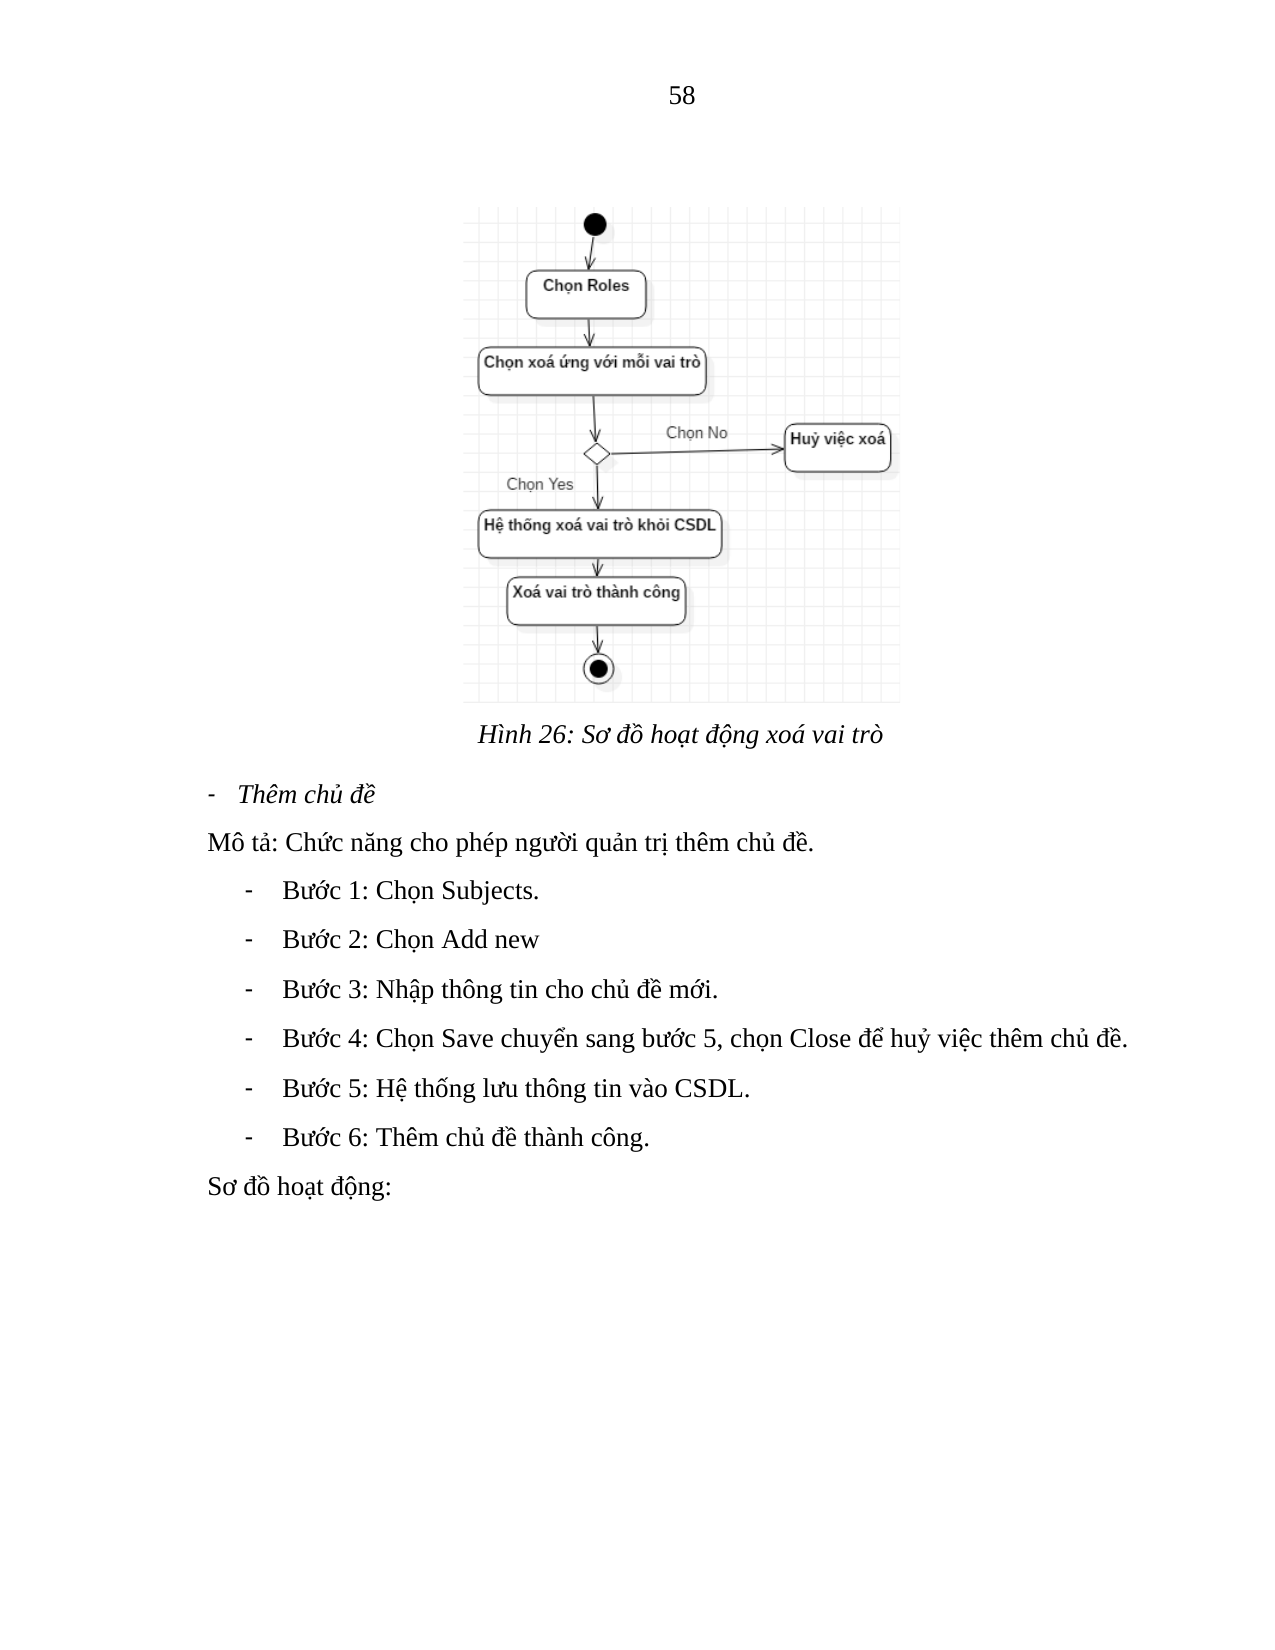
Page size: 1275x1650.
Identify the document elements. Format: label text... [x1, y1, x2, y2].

subtitle Thêm chủ đề [207, 777, 1156, 810]
list Bước 5: Hệ thống lưu thông tin vào CSDL. [244, 1071, 1156, 1104]
list Bước 2: Chọn Add new [244, 923, 1156, 956]
picture [463, 207, 901, 703]
list Bước 3: Nhập thông tin cho chủ đề mới. [244, 972, 1156, 1005]
text Mô tả: Chức năng cho phép người quản trị thêm chủ đề. [207, 826, 1156, 858]
list Bước 1: Chọn Subjects. [244, 873, 1156, 906]
list Bước 4: Chọn Save chuyển sang bước 5, chọn Close để huỷ việc thêm chủ đề. [244, 1022, 1156, 1054]
text Sơ đồ hoạt động: [207, 1170, 1156, 1201]
list Bước 6: Thêm chủ đề thành công. [244, 1121, 1156, 1153]
